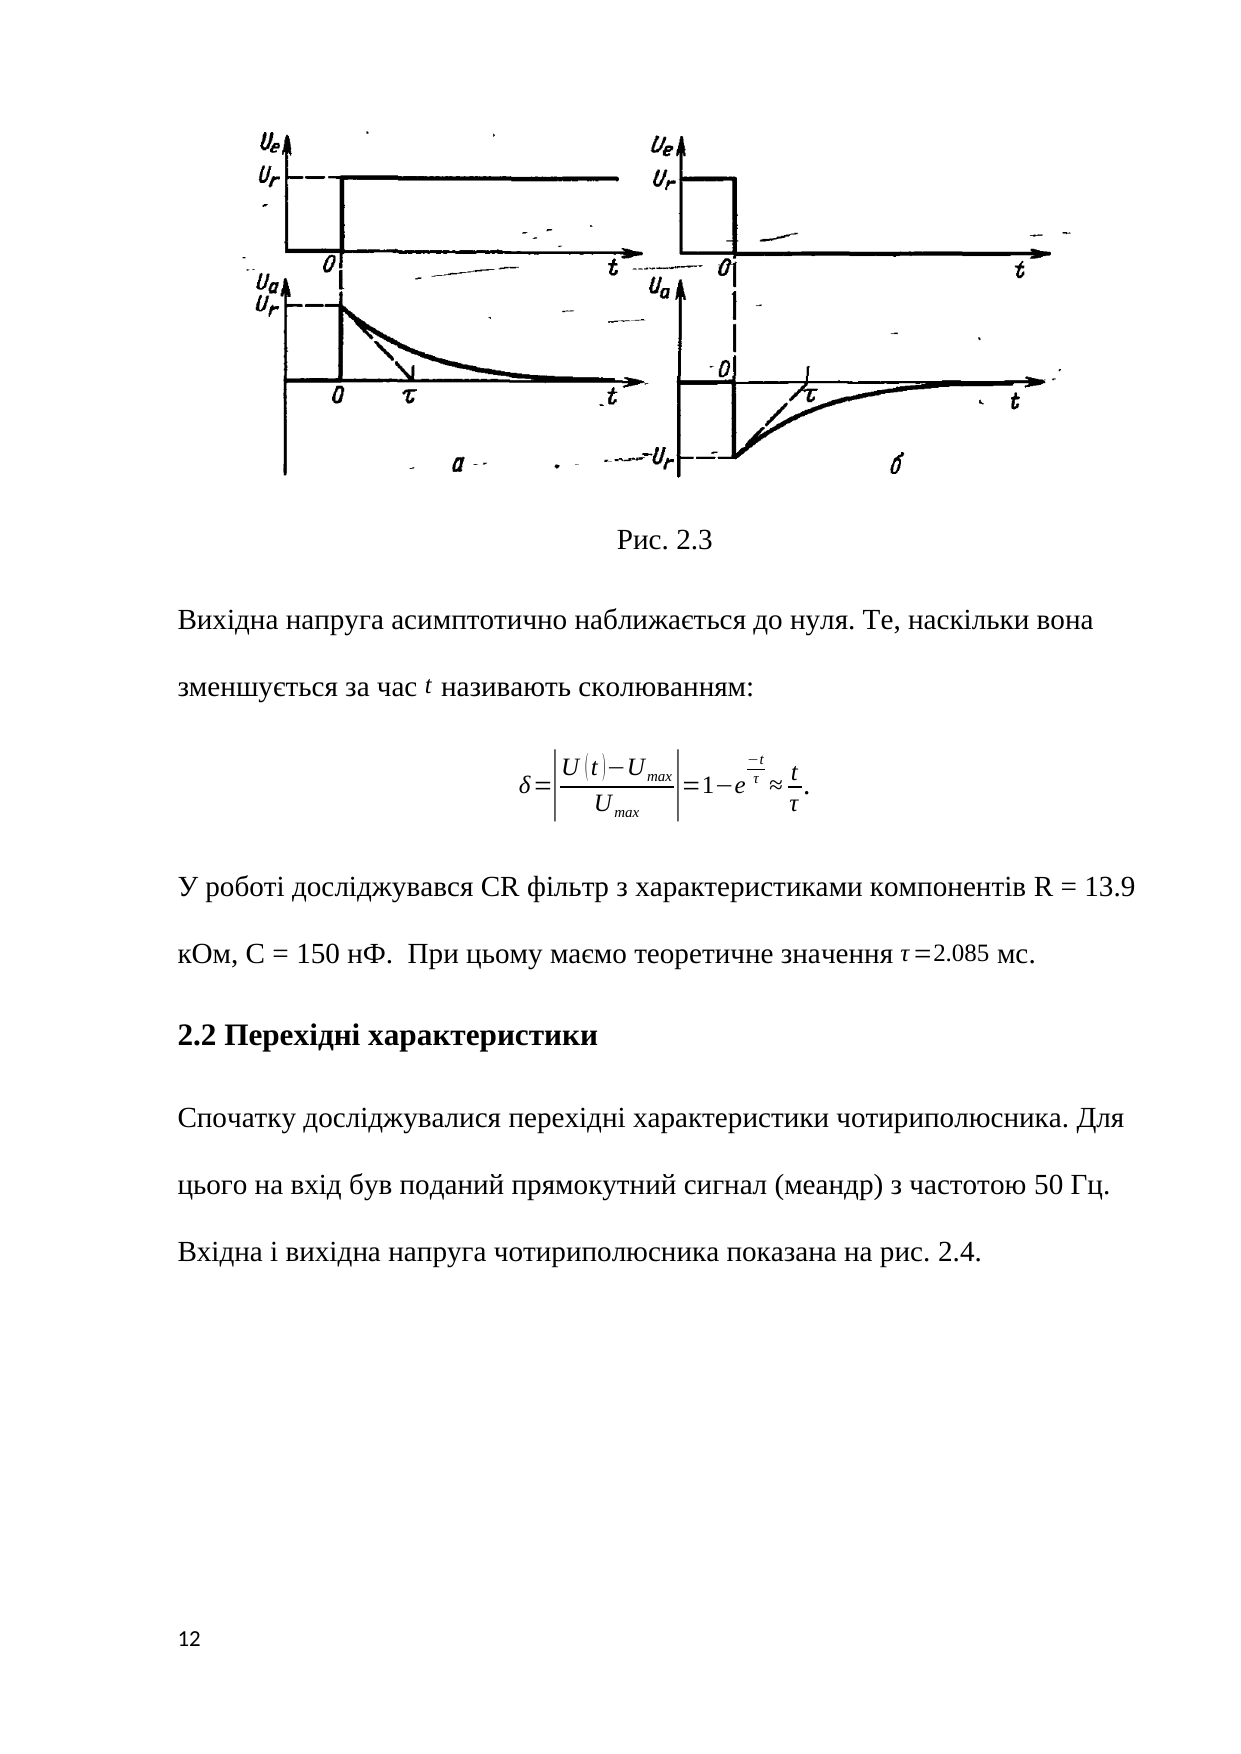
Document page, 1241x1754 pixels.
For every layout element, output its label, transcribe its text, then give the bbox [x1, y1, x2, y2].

text Рис. 2.3 [177, 522, 1152, 556]
text Спочатку досліджувалися перехідні характеристики чотириполюсника. Для цього на вхід був поданий прямокутний сигнал (меандр) з частотою 50 Гц. Вхідна і вихідна напруга чотириполюсника показана на рис. 2.4. [177, 1100, 1152, 1268]
text . [177, 749, 1152, 823]
text У роботі досліджувався CR фільтр з характеристиками компонентів R = 13.9 кОм, С = 150 нФ. При цьому маємо теоретичне значення мс. [177, 869, 1152, 970]
text Вихідна напруга асимптотично наближається до нуля. Те, наскільки вона зменшується за час називають сколюванням: [177, 602, 1152, 703]
subtitle 2.2 Перехідні характеристики [177, 1016, 1152, 1052]
picture [242, 118, 1087, 482]
